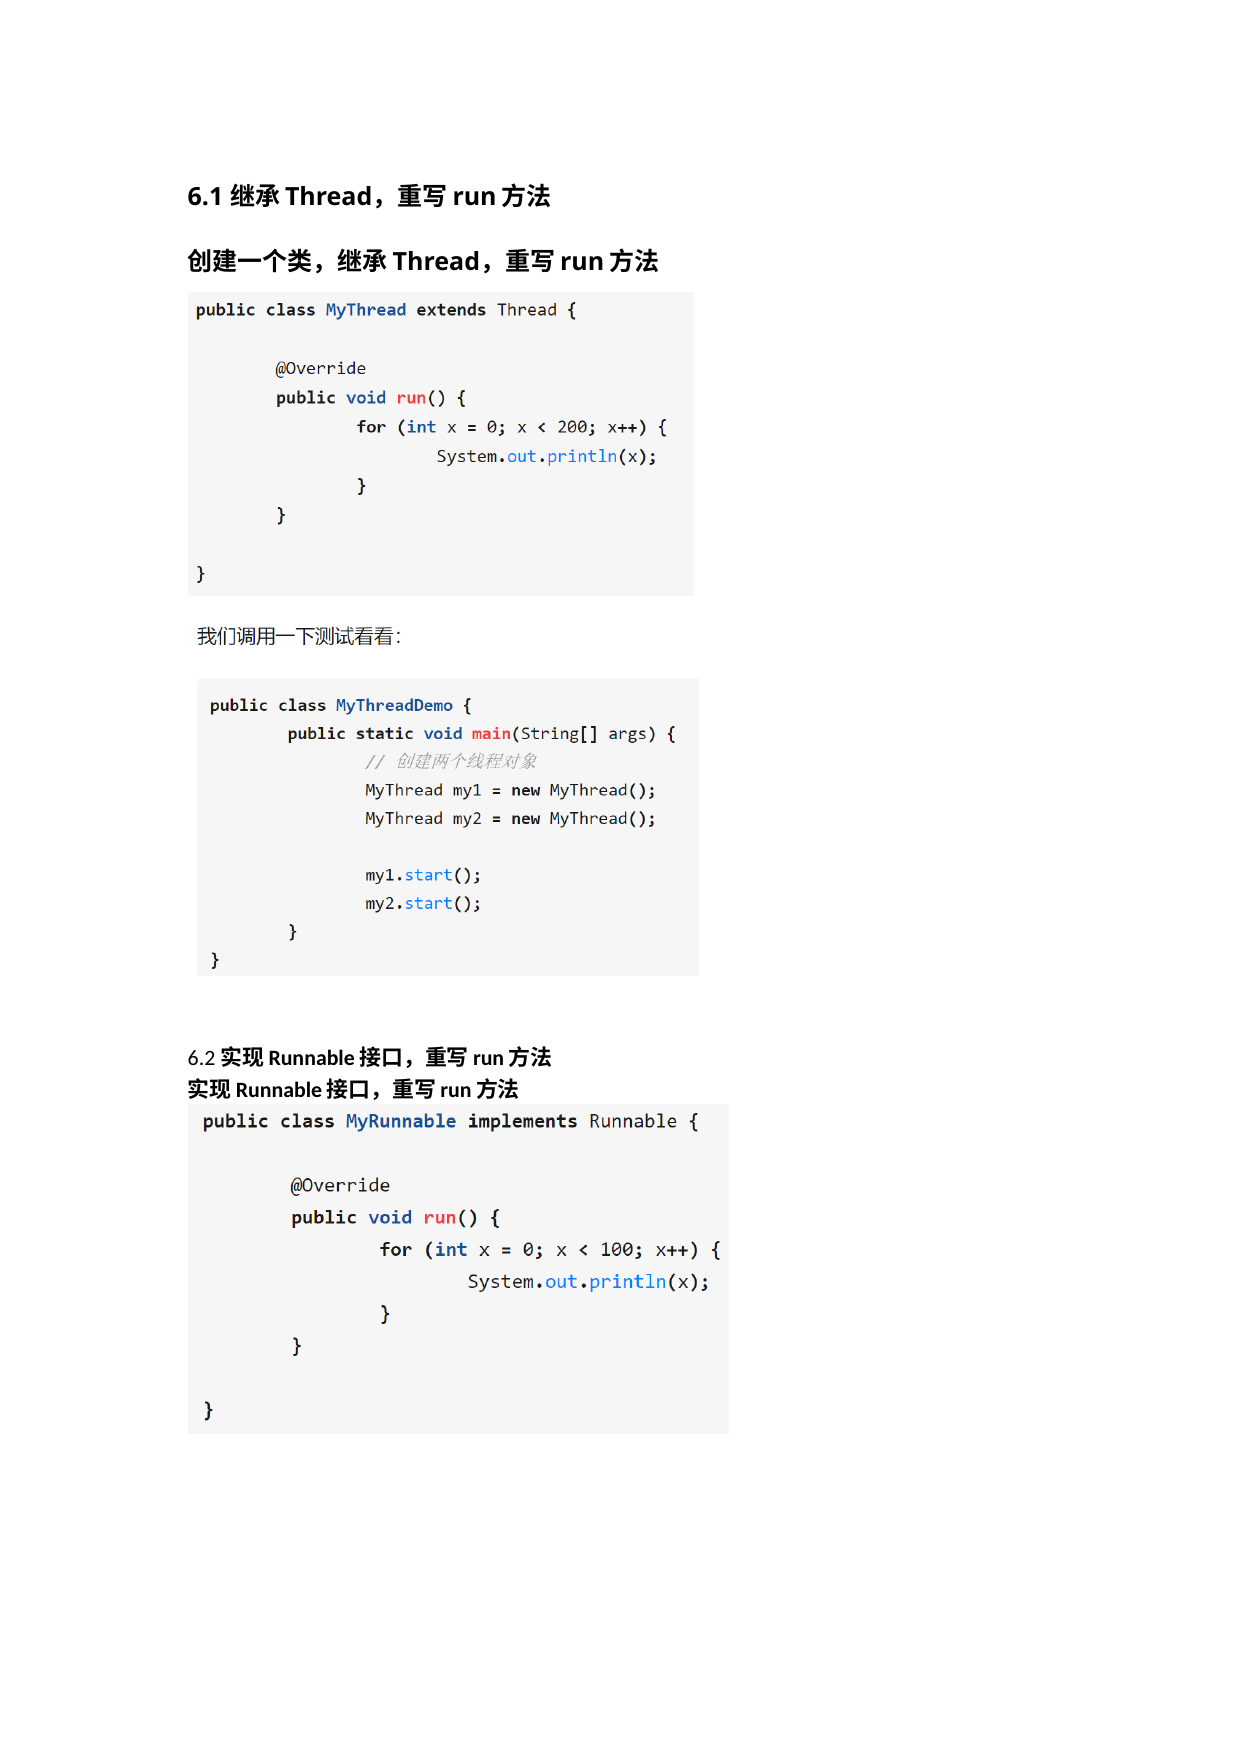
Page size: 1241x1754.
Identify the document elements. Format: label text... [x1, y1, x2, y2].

picture [187, 1104, 729, 1434]
picture [187, 292, 694, 596]
list 6.2 实现Runnable接口，重写run方法 [187, 1039, 1053, 1072]
list 实现Runnable接口，重写run方法 [187, 1072, 1053, 1104]
picture [187, 617, 700, 976]
list 创建一个类，继承Thread，重写run方法 [187, 227, 1053, 292]
list 6.1 继承Thread，重写run方法 [187, 162, 1053, 227]
